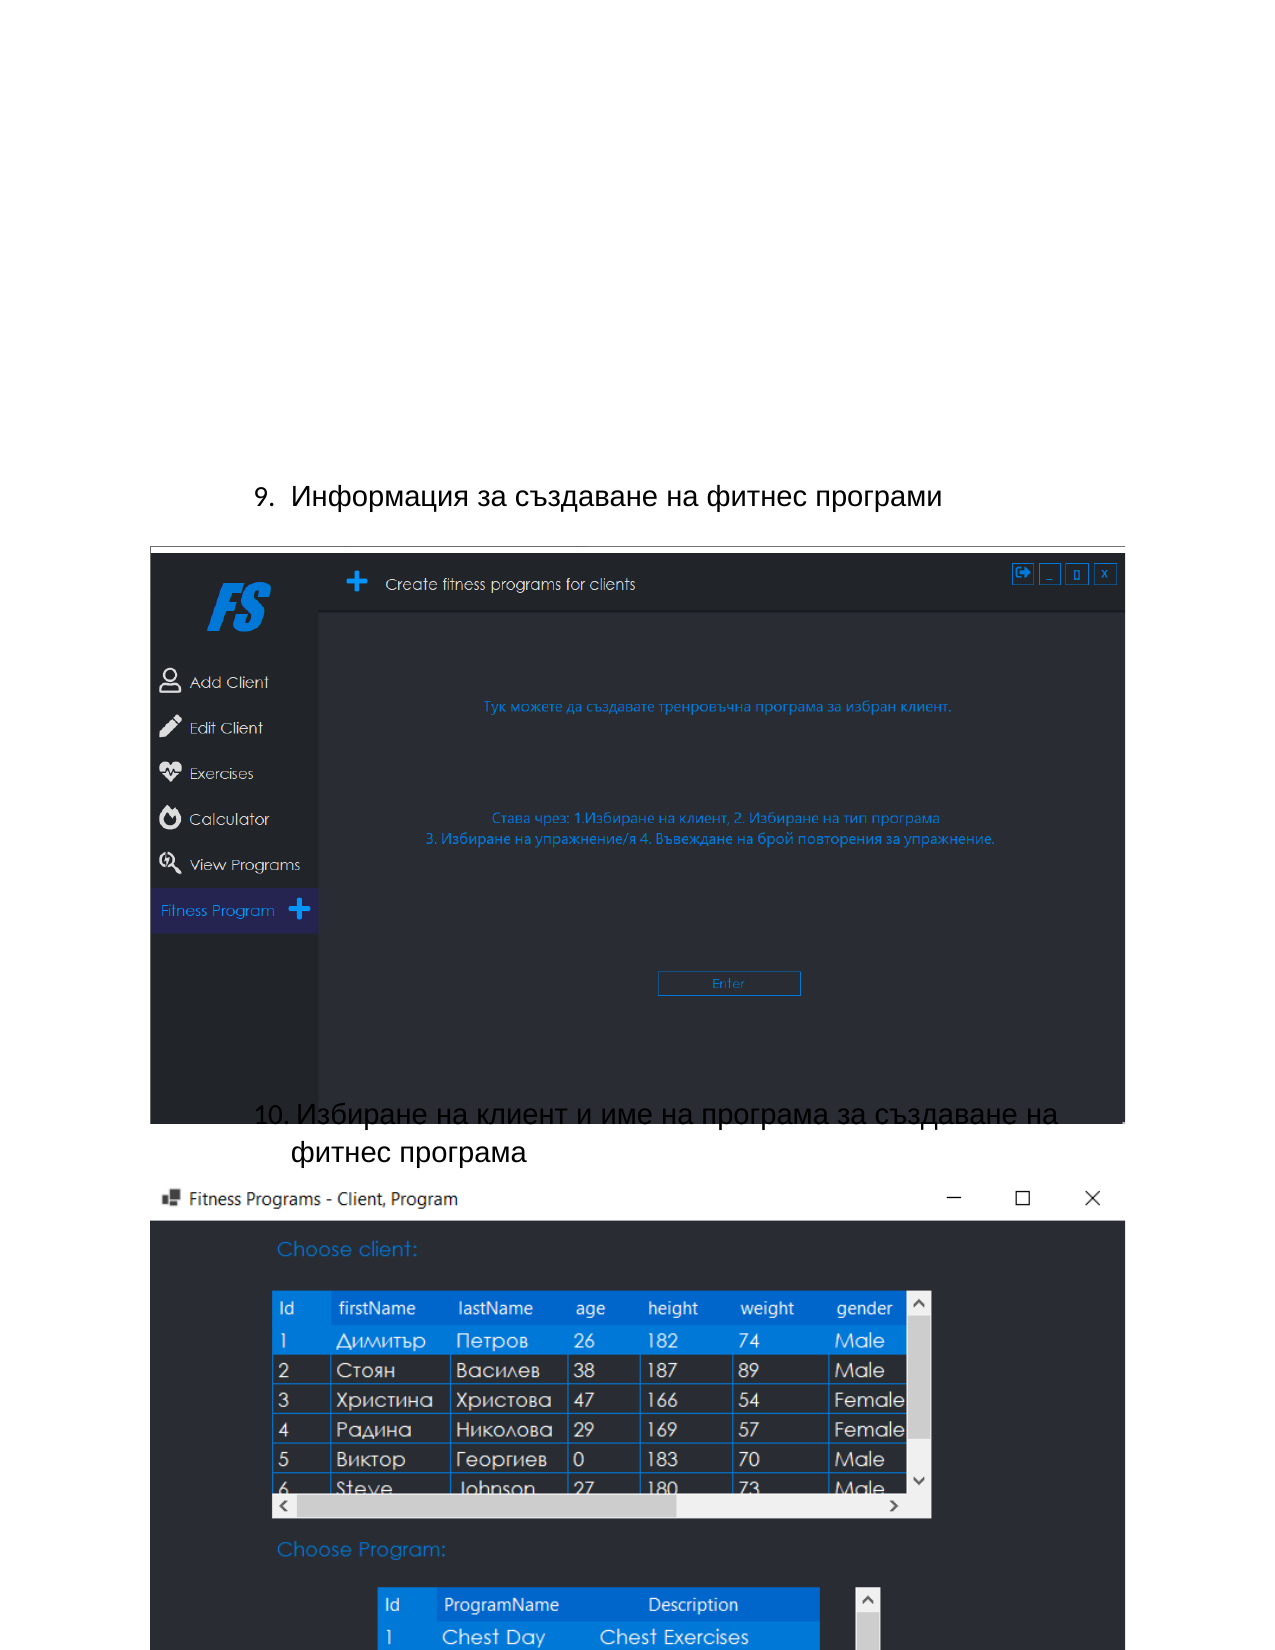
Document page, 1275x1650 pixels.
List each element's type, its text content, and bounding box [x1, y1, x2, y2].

list Информация за създаване на фитнес програми [253, 478, 1125, 514]
list Избиране на клиент и име на програма за създаване на фитнес програма [253, 1096, 1125, 1168]
picture [150, 546, 1125, 1124]
picture [150, 1178, 1125, 1650]
